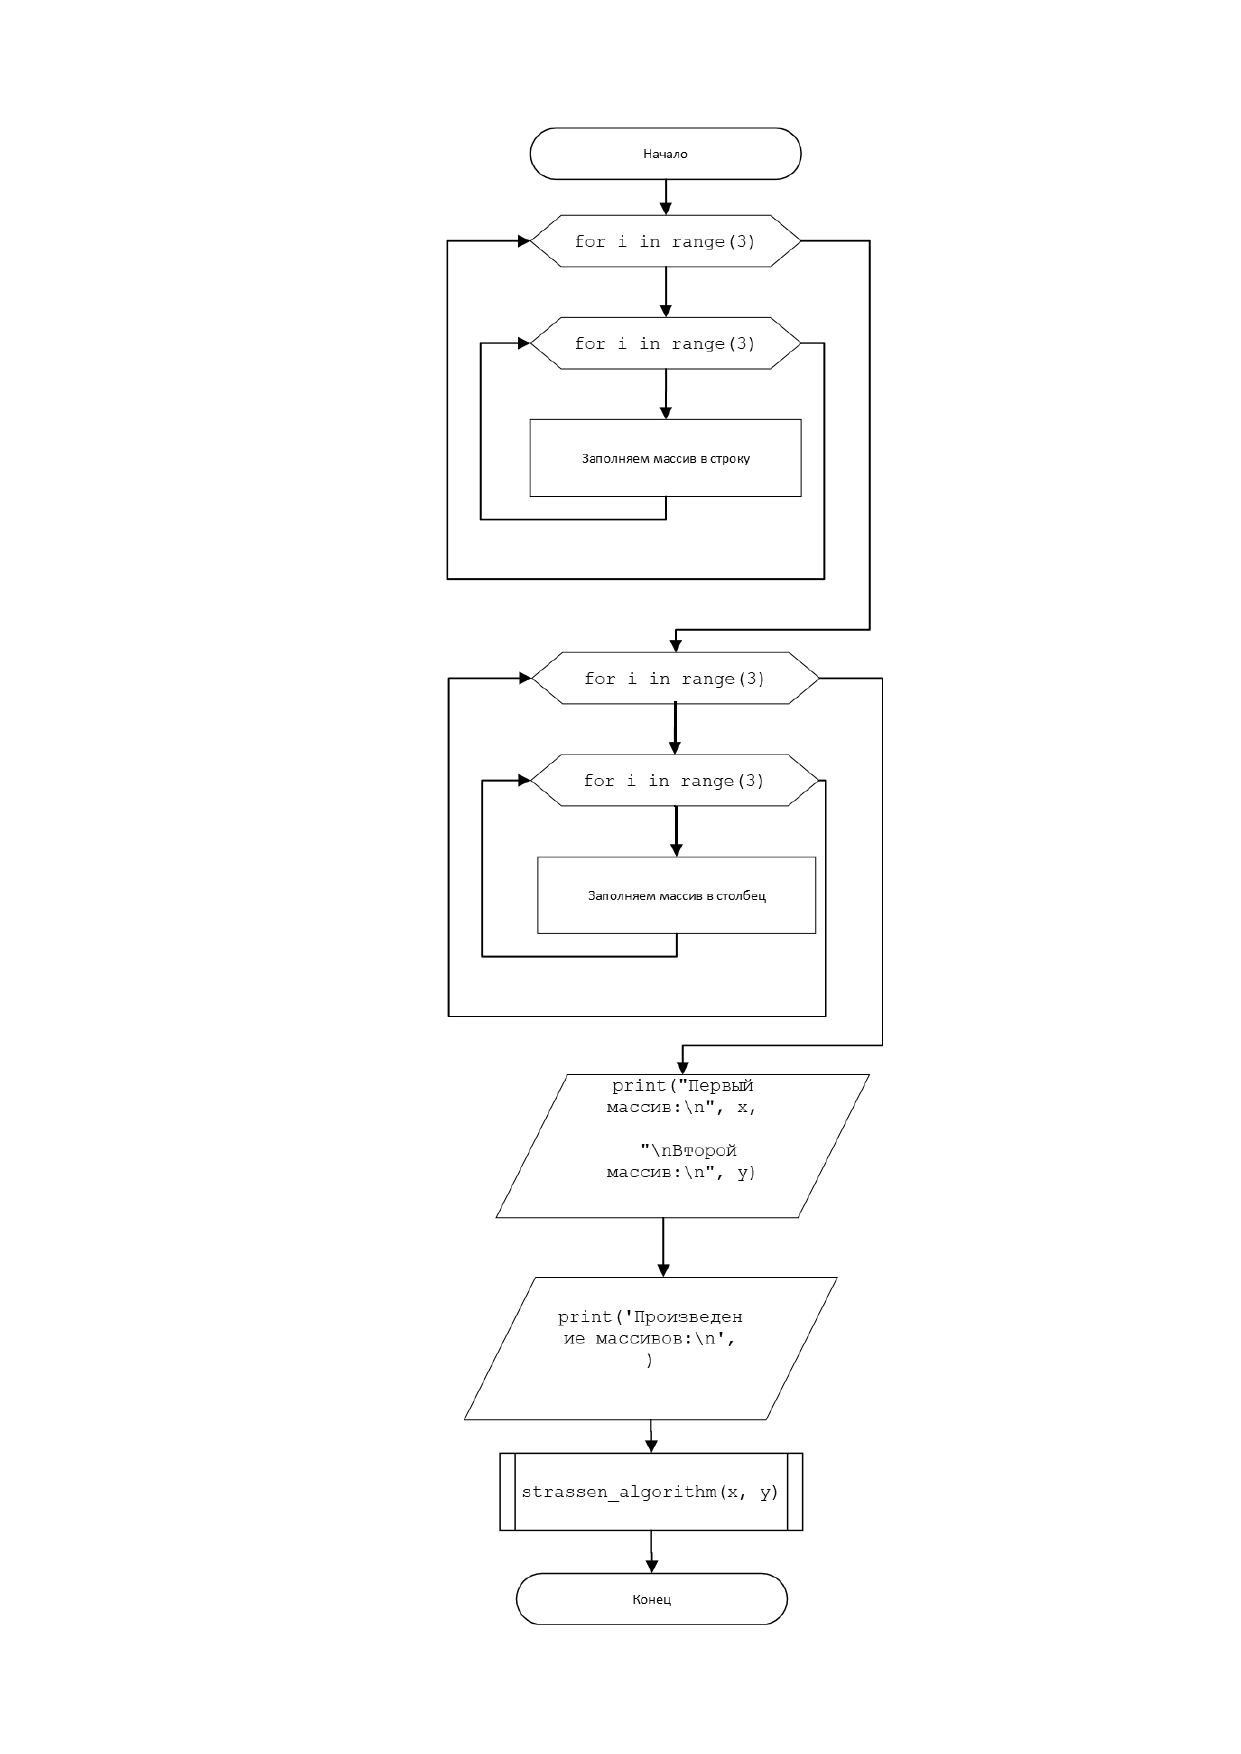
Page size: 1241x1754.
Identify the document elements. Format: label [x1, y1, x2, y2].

picture [437, 118, 892, 1634]
